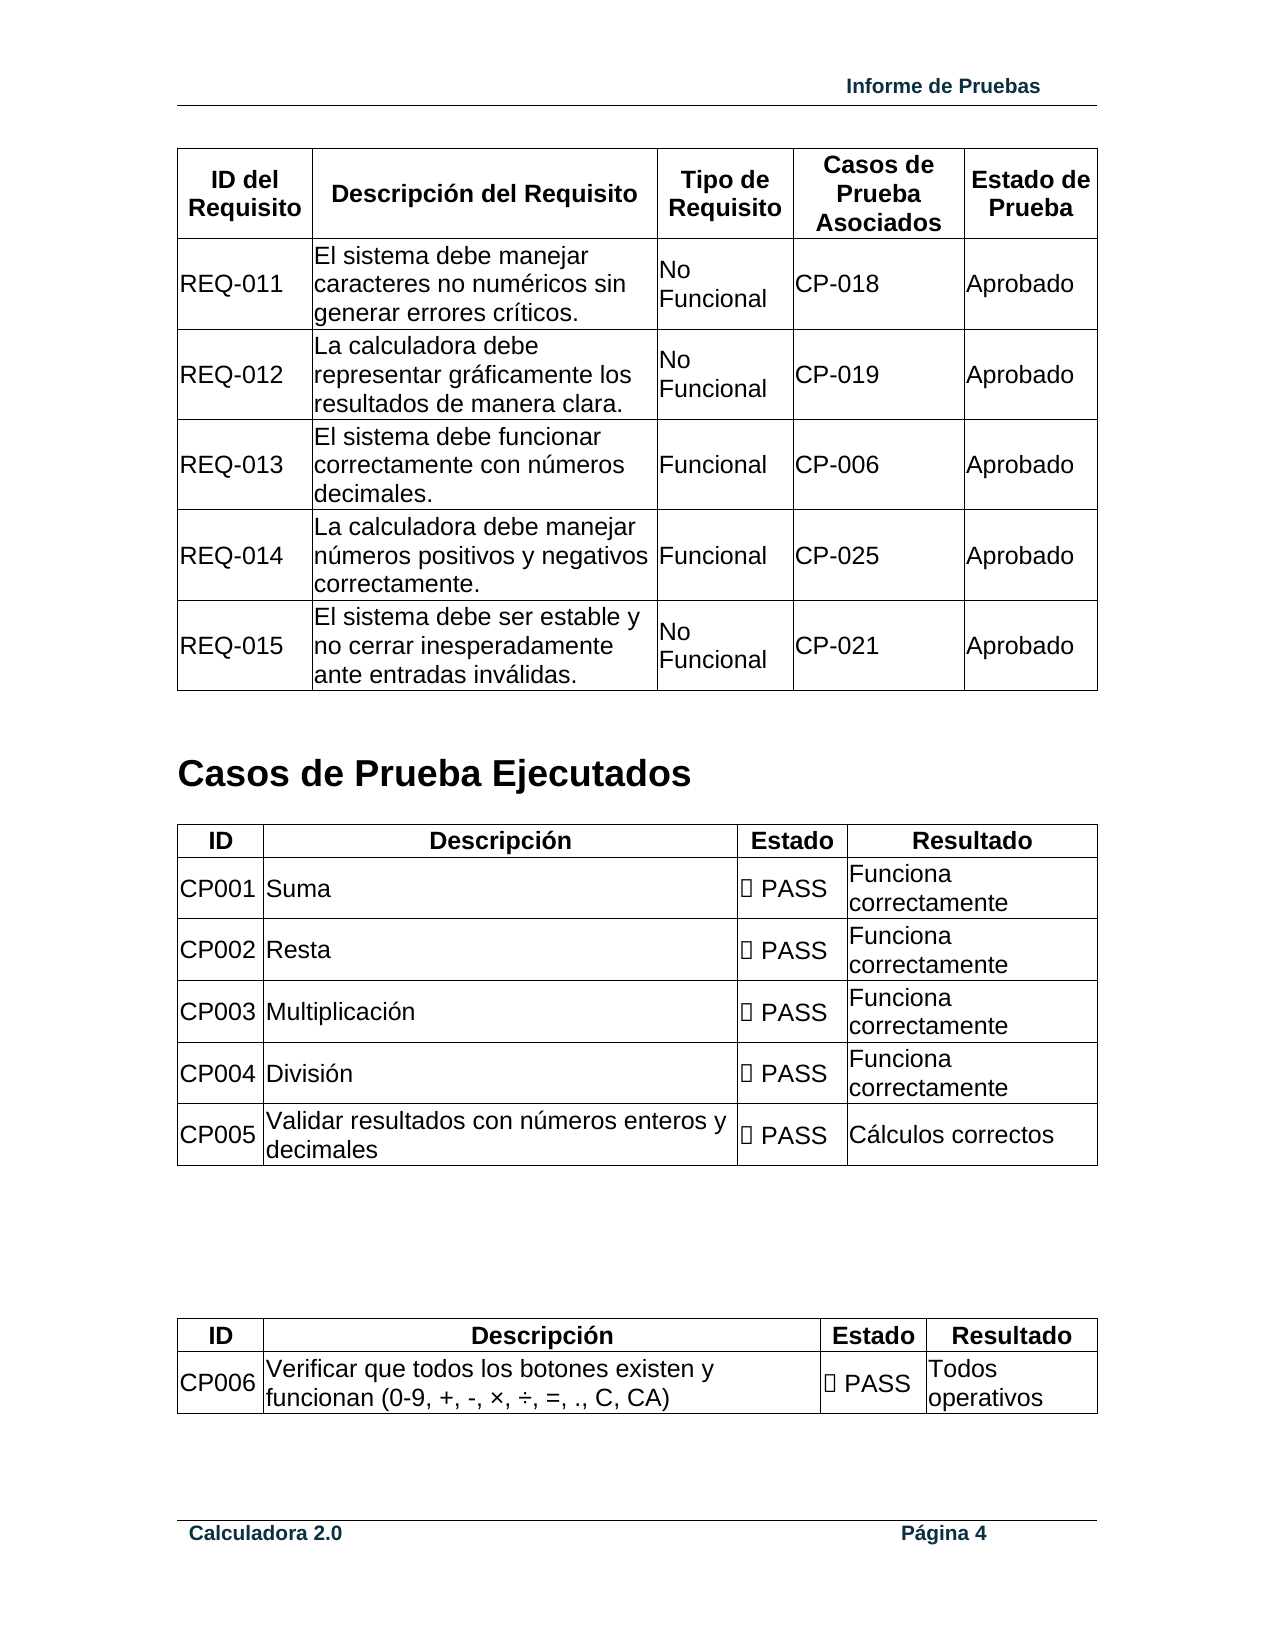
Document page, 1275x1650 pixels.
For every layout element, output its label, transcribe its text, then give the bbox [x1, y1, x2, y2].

table_cell ✅ PASS [738, 1104, 847, 1165]
table_cell ✅ PASS [738, 858, 847, 918]
table_cell No Funcional [658, 239, 793, 328]
table_header Estado [738, 825, 847, 857]
table_cell CP-019 [794, 330, 964, 419]
table_header Descripción del Requisito [313, 149, 657, 238]
table_cell CP001 [178, 858, 263, 918]
table_header ID [178, 1319, 263, 1351]
table_cell ✅ PASS [738, 1043, 847, 1103]
table_cell Funciona correctamente [848, 858, 1097, 918]
table_cell Aprobado [965, 510, 1097, 600]
table_cell CP-025 [794, 510, 964, 600]
table_header Estado de Prueba [965, 149, 1097, 238]
table_cell No Funcional [658, 601, 793, 690]
table_cell El sistema debe funcionar correctamente con números decimales. [313, 420, 657, 509]
table_cell ✅ PASS [738, 919, 847, 980]
table_cell CP-021 [794, 601, 964, 690]
table_header Casos de Prueba Asociados [794, 149, 964, 238]
table_cell Todos operativos [927, 1352, 1097, 1413]
table_cell CP005 [178, 1104, 263, 1165]
table_cell Aprobado [965, 420, 1097, 509]
table_header Descripción [264, 1319, 820, 1351]
table_cell ✅ PASS [821, 1352, 926, 1413]
table_cell REQ-015 [178, 601, 312, 690]
table_cell El sistema debe ser estable y no cerrar inesperadamente ante entradas inválidas. [313, 601, 657, 690]
table_cell División [264, 1043, 737, 1103]
table_cell Funcional [658, 510, 793, 600]
table_cell La calculadora debe manejar números positivos y negativos correctamente. [313, 510, 657, 600]
table_cell Funciona correctamente [848, 1043, 1097, 1103]
table_cell CP-006 [794, 420, 964, 509]
table_cell Validar resultados con números enteros y decimales [264, 1104, 737, 1165]
table_cell CP004 [178, 1043, 263, 1103]
table_cell Multiplicación [264, 981, 737, 1042]
table_cell Suma [264, 858, 737, 918]
table_cell REQ-011 [178, 239, 312, 328]
table_cell Verificar que todos los botones existen y funcionan (0-9, +, -, ×, ÷, =, ., C, CA) [264, 1352, 820, 1413]
table_cell REQ-012 [178, 330, 312, 419]
table_cell La calculadora debe representar gráficamente los resultados de manera clara. [313, 330, 657, 419]
table_cell CP003 [178, 981, 263, 1042]
table_header Resultado [927, 1319, 1097, 1351]
table_cell Funcional [658, 420, 793, 509]
table_header ID [178, 825, 263, 857]
table_cell CP006 [178, 1352, 263, 1413]
table_cell Aprobado [965, 601, 1097, 690]
table_cell CP-018 [794, 239, 964, 328]
table_cell El sistema debe manejar caracteres no numéricos sin generar errores críticos. [313, 239, 657, 328]
table_cell Funciona correctamente [848, 919, 1097, 980]
table_cell Aprobado [965, 330, 1097, 419]
table_cell CP002 [178, 919, 263, 980]
table_header Tipo de Requisito [658, 149, 793, 238]
table_header Descripción [264, 825, 737, 857]
table_cell ✅ PASS [738, 981, 847, 1042]
table_cell Funciona correctamente [848, 981, 1097, 1042]
table_cell REQ-014 [178, 510, 312, 600]
text Casos de Prueba Ejecutados [177, 751, 1098, 794]
table_header ID del Requisito [178, 149, 312, 238]
table_cell Resta [264, 919, 737, 980]
table_header Estado [821, 1319, 926, 1351]
table_cell REQ-013 [178, 420, 312, 509]
table_cell Aprobado [965, 239, 1097, 328]
table_header Resultado [848, 825, 1097, 857]
table_cell No Funcional [658, 330, 793, 419]
table_cell Cálculos correctos [848, 1104, 1097, 1165]
